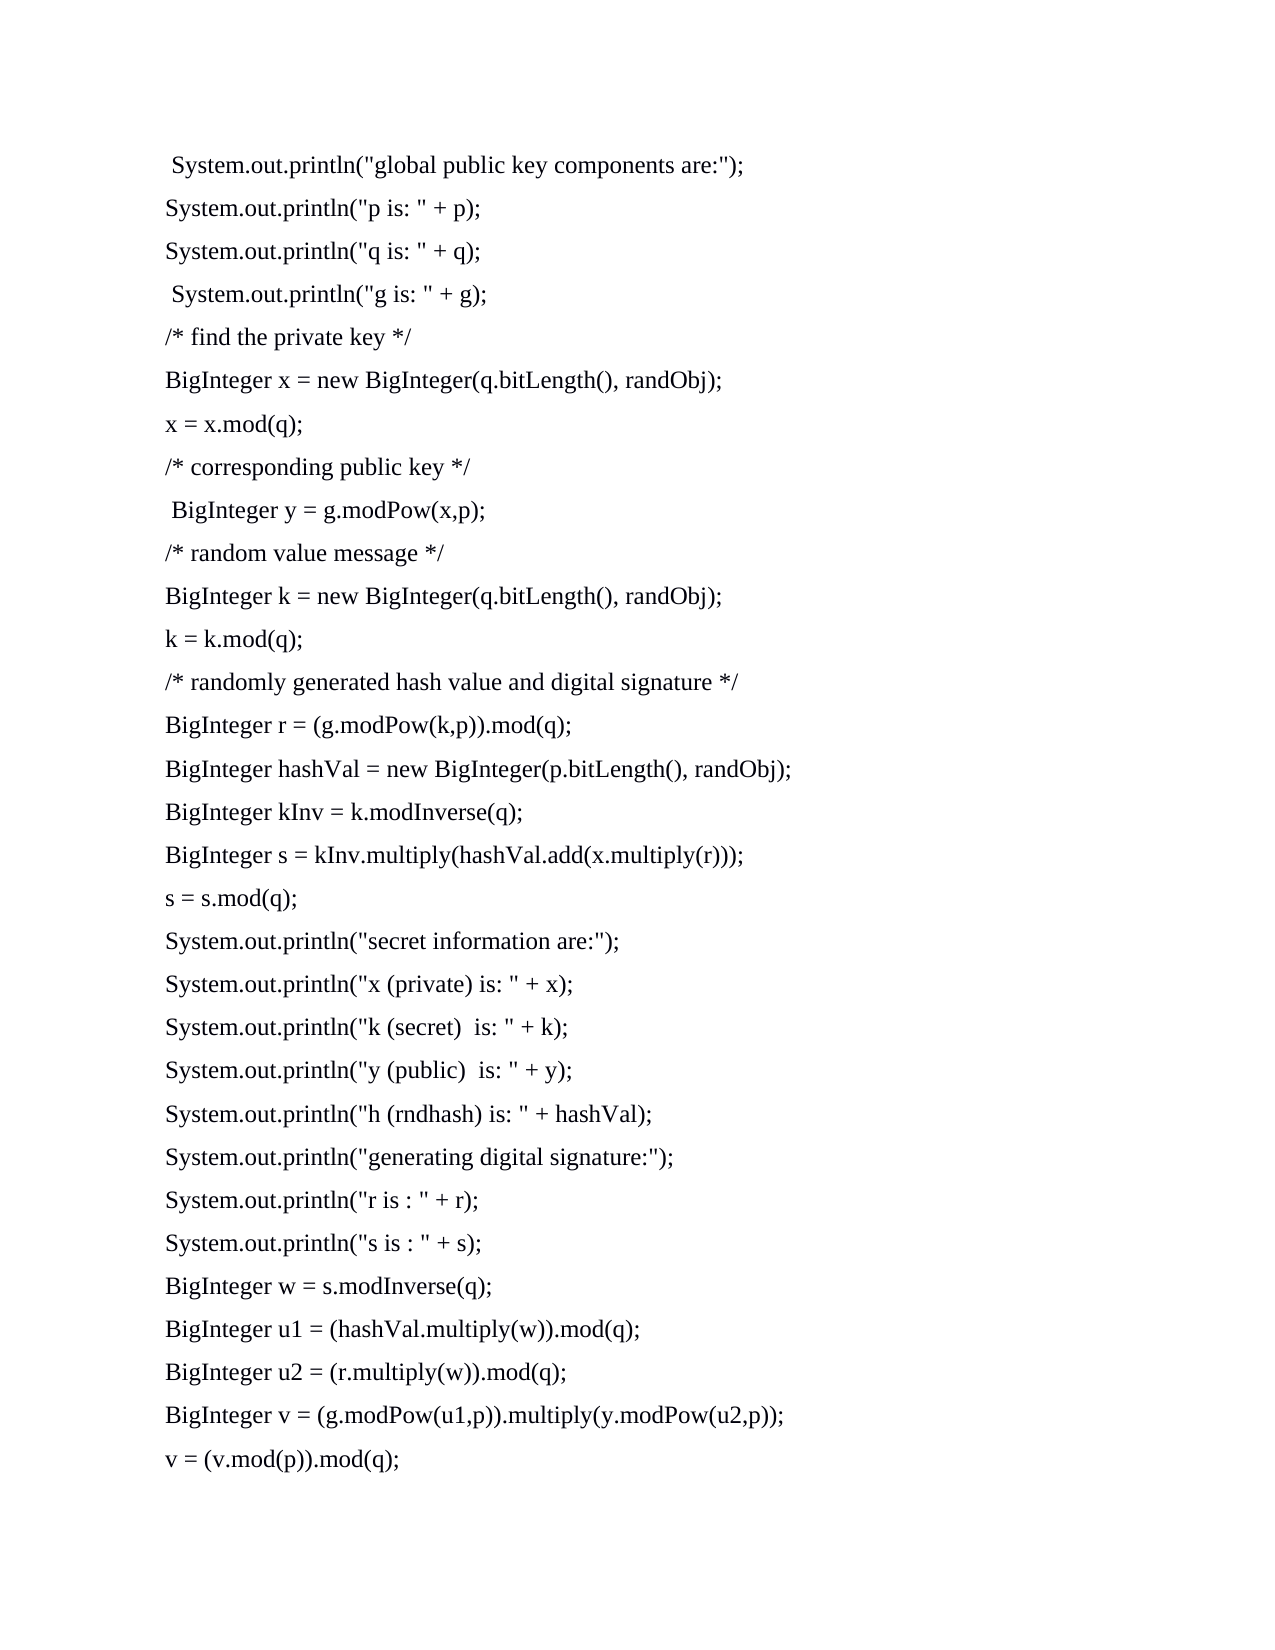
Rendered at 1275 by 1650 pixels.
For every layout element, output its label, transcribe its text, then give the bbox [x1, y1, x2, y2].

text System.out.println("r is : " + r); [165, 1185, 1125, 1214]
text v = (v.mod(p)).mod(q); [165, 1444, 1125, 1472]
text System.out.println("g is: " + g); [165, 279, 1125, 308]
text System.out.println("secret information are:"); [165, 926, 1125, 955]
text BigInteger u2 = (r.multiply(w)).mod(q); [165, 1357, 1125, 1386]
text System.out.println("global public key components are:"); [165, 150, 1125, 179]
text BigInteger kInv = k.modInverse(q); [165, 797, 1125, 826]
text /* corresponding public key */ [165, 452, 1125, 481]
text k = k.mod(q); [165, 624, 1125, 653]
text System.out.println("s is : " + s); [165, 1228, 1125, 1257]
text /* find the private key */ [165, 322, 1125, 351]
text BigInteger y = g.modPow(x,p); [165, 495, 1125, 524]
text System.out.println("y (public) is: " + y); [165, 1056, 1125, 1084]
text BigInteger x = new BigInteger(q.bitLength(), randObj); [165, 366, 1125, 394]
text System.out.println("x (private) is: " + x); [165, 969, 1125, 998]
text System.out.println("p is: " + p); [165, 193, 1125, 222]
text System.out.println("k (secret) is: " + k); [165, 1012, 1125, 1041]
text BigInteger v = (g.modPow(u1,p)).multiply(y.modPow(u2,p)); [165, 1401, 1125, 1429]
text BigInteger r = (g.modPow(k,p)).mod(q); [165, 711, 1125, 739]
text System.out.println("generating digital signature:"); [165, 1142, 1125, 1171]
text BigInteger u1 = (hashVal.multiply(w)).mod(q); [165, 1314, 1125, 1343]
text BigInteger k = new BigInteger(q.bitLength(), randObj); [165, 581, 1125, 610]
text BigInteger hashVal = new BigInteger(p.bitLength(), randObj); [165, 754, 1125, 782]
text BigInteger w = s.modInverse(q); [165, 1271, 1125, 1300]
text /* randomly generated hash value and digital signature */ [165, 667, 1125, 696]
text s = s.mod(q); [165, 883, 1125, 912]
text System.out.println("q is: " + q); [165, 236, 1125, 265]
text BigInteger s = kInv.multiply(hashVal.add(x.multiply(r))); [165, 840, 1125, 869]
text x = x.mod(q); [165, 409, 1125, 437]
text System.out.println("h (rndhash) is: " + hashVal); [165, 1099, 1125, 1127]
text /* random value message */ [165, 538, 1125, 567]
